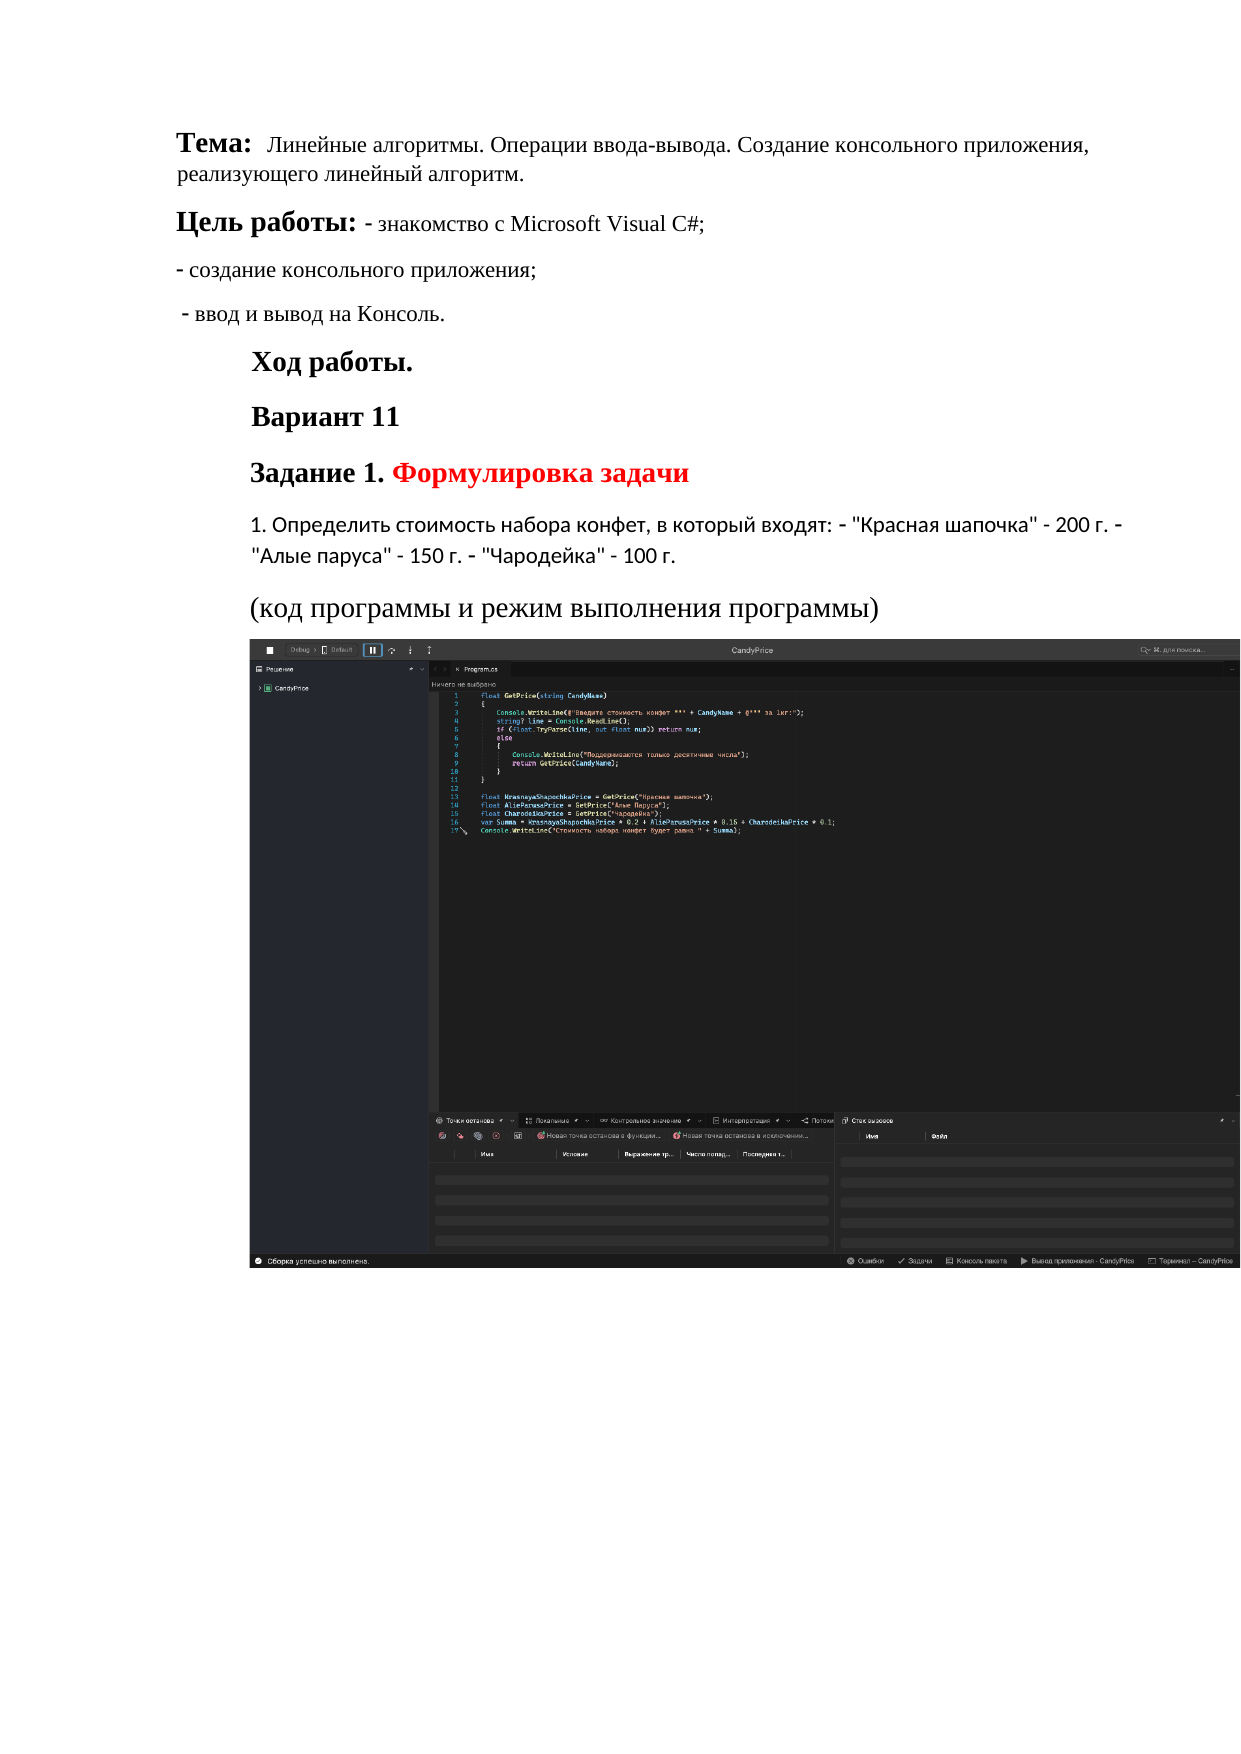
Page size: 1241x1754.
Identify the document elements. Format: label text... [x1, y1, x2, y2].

text ввод и вывод на Консоль. [176, 300, 1181, 326]
text Задание 1. Формулировка задачи [249, 455, 1181, 489]
text создание консольного приложения; [176, 256, 1181, 282]
text (код программы и режим выполнения программы) [249, 590, 1181, 623]
text Тема: Линейные алгоритмы. Операции ввода-вывода. Создание консольного приложения, реализующего линейный алгоритм. [176, 125, 1181, 187]
text Вариант 11 [251, 399, 1181, 433]
picture [249, 639, 1241, 1268]
text Цель работы: знакомство с Microsoft Visual C#; [176, 204, 1181, 238]
text 1. Определить стоимость набора конфет, в который входят: "Красная шапочка" - 200 г. "Алые паруса" - 150 г. "Чародейка" - 100 г. [249, 510, 1181, 569]
text Ход работы. [251, 344, 1181, 377]
